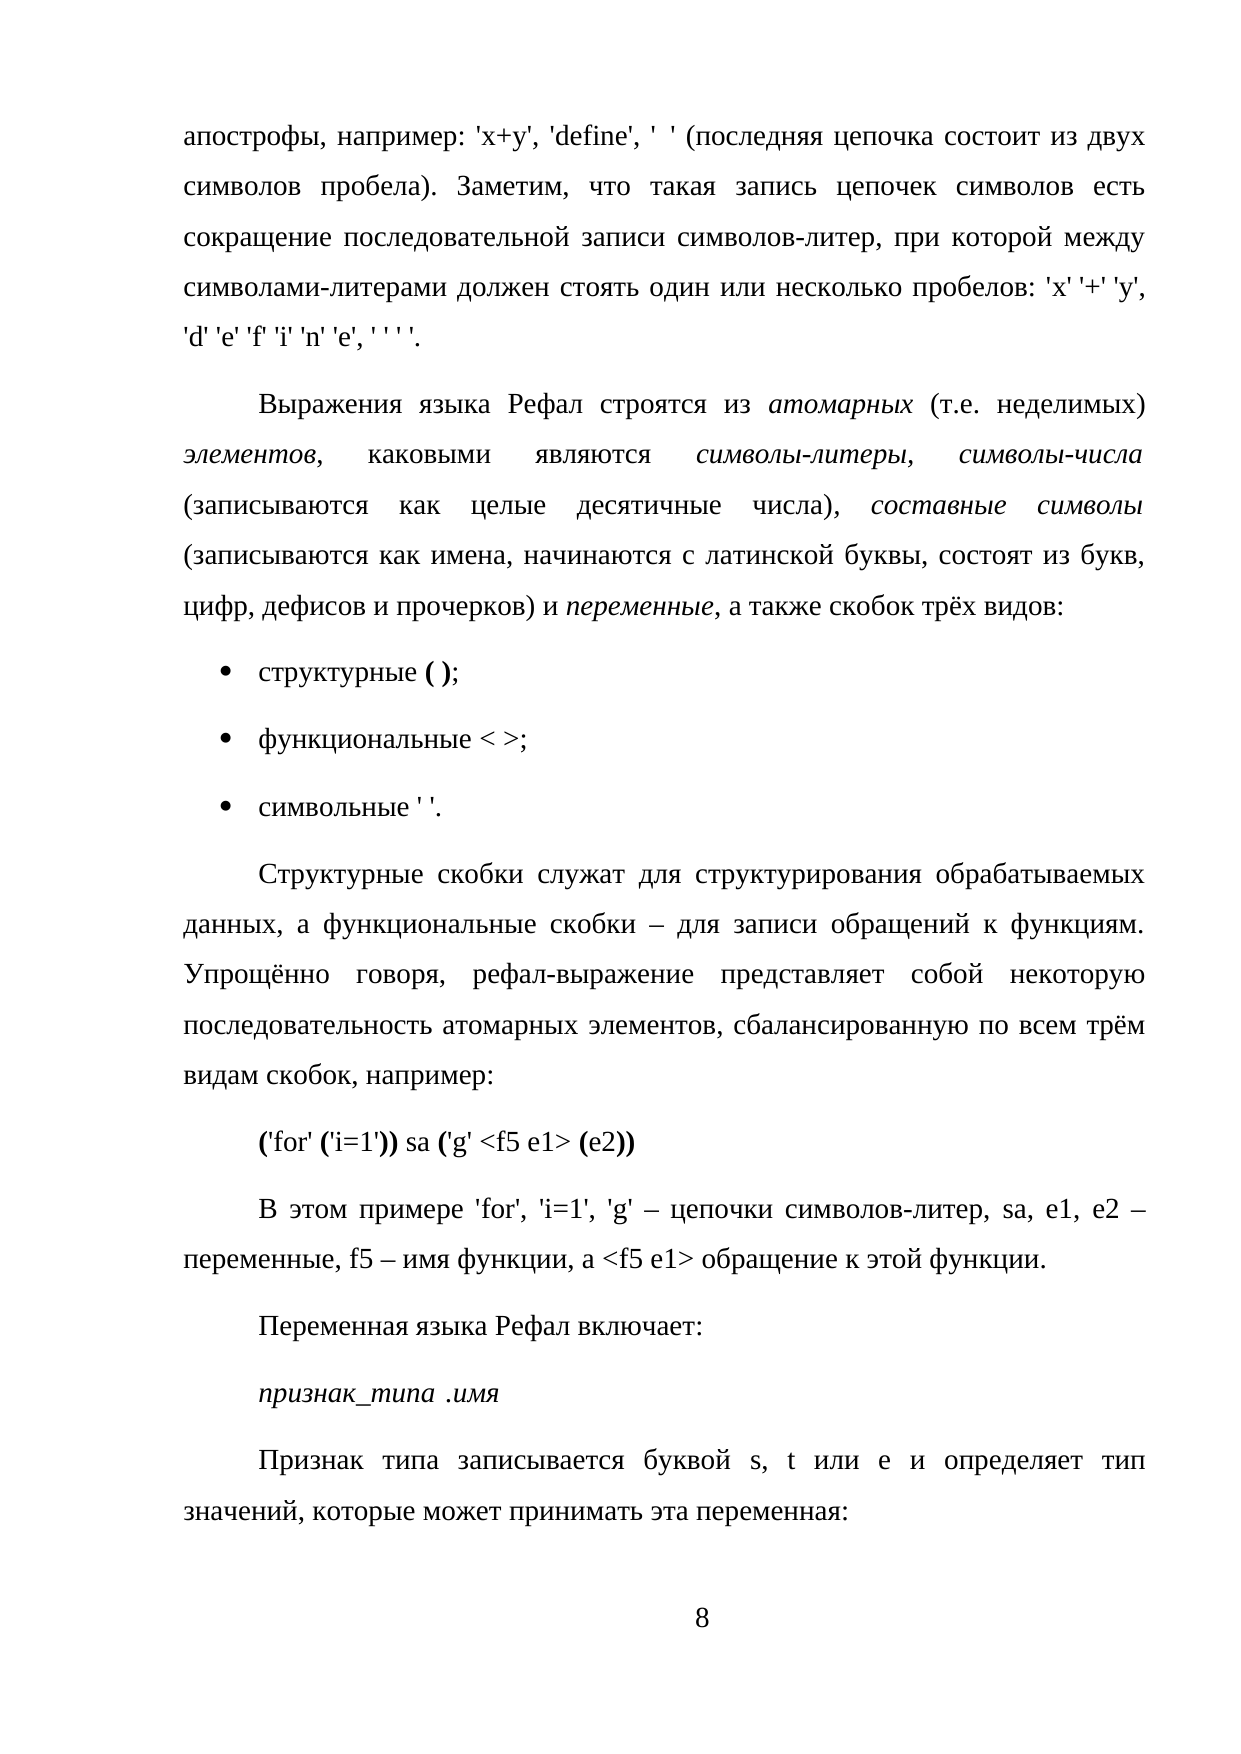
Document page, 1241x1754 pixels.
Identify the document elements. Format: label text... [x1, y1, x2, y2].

list структурные ( ); [221, 654, 1146, 688]
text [183, 118, 1146, 353]
text Структурные скобки служат для структурирования обрабатываемых данных, а функциональные скобки – для записи обращений к функциям. Упрощённо говоря, рефал-выражение представляет собой некоторую последовательность атомарных элементов, сбалансированную по всем трём видам скобок, например: [183, 856, 1146, 1091]
list символьные ' '. [221, 789, 1146, 822]
text Переменная языка Рефал включает: [183, 1308, 1146, 1342]
list функциональные < >; [221, 722, 1146, 755]
text В этом примере 'for', 'i=1', 'g' – цепочки символов-литер, sa, е1, e2 – переменные, f5 – имя функции, а <f5 e1> обращение к этой функции. [183, 1191, 1146, 1275]
text признак_типа .имя [183, 1375, 1146, 1409]
text ('for' ('i=1')) sa ('g' <f5 e1> (e2)) [183, 1124, 1146, 1158]
text Признак типа записывается буквой s, t или е и определяет тип значений, которые может принимать эта переменная: [183, 1442, 1146, 1526]
text Выражения языка Рефал строятся из атомарных (т.е. неделимых) элементов, каковыми являются символы-литеры, символы-числа (записываются как целые десятичные числа), составные символы (записываются как имена, начинаются с латинской буквы, состоят из букв, цифр, дефисов и прочерков) и переменные, а также скобок трёх видов: [183, 386, 1146, 621]
